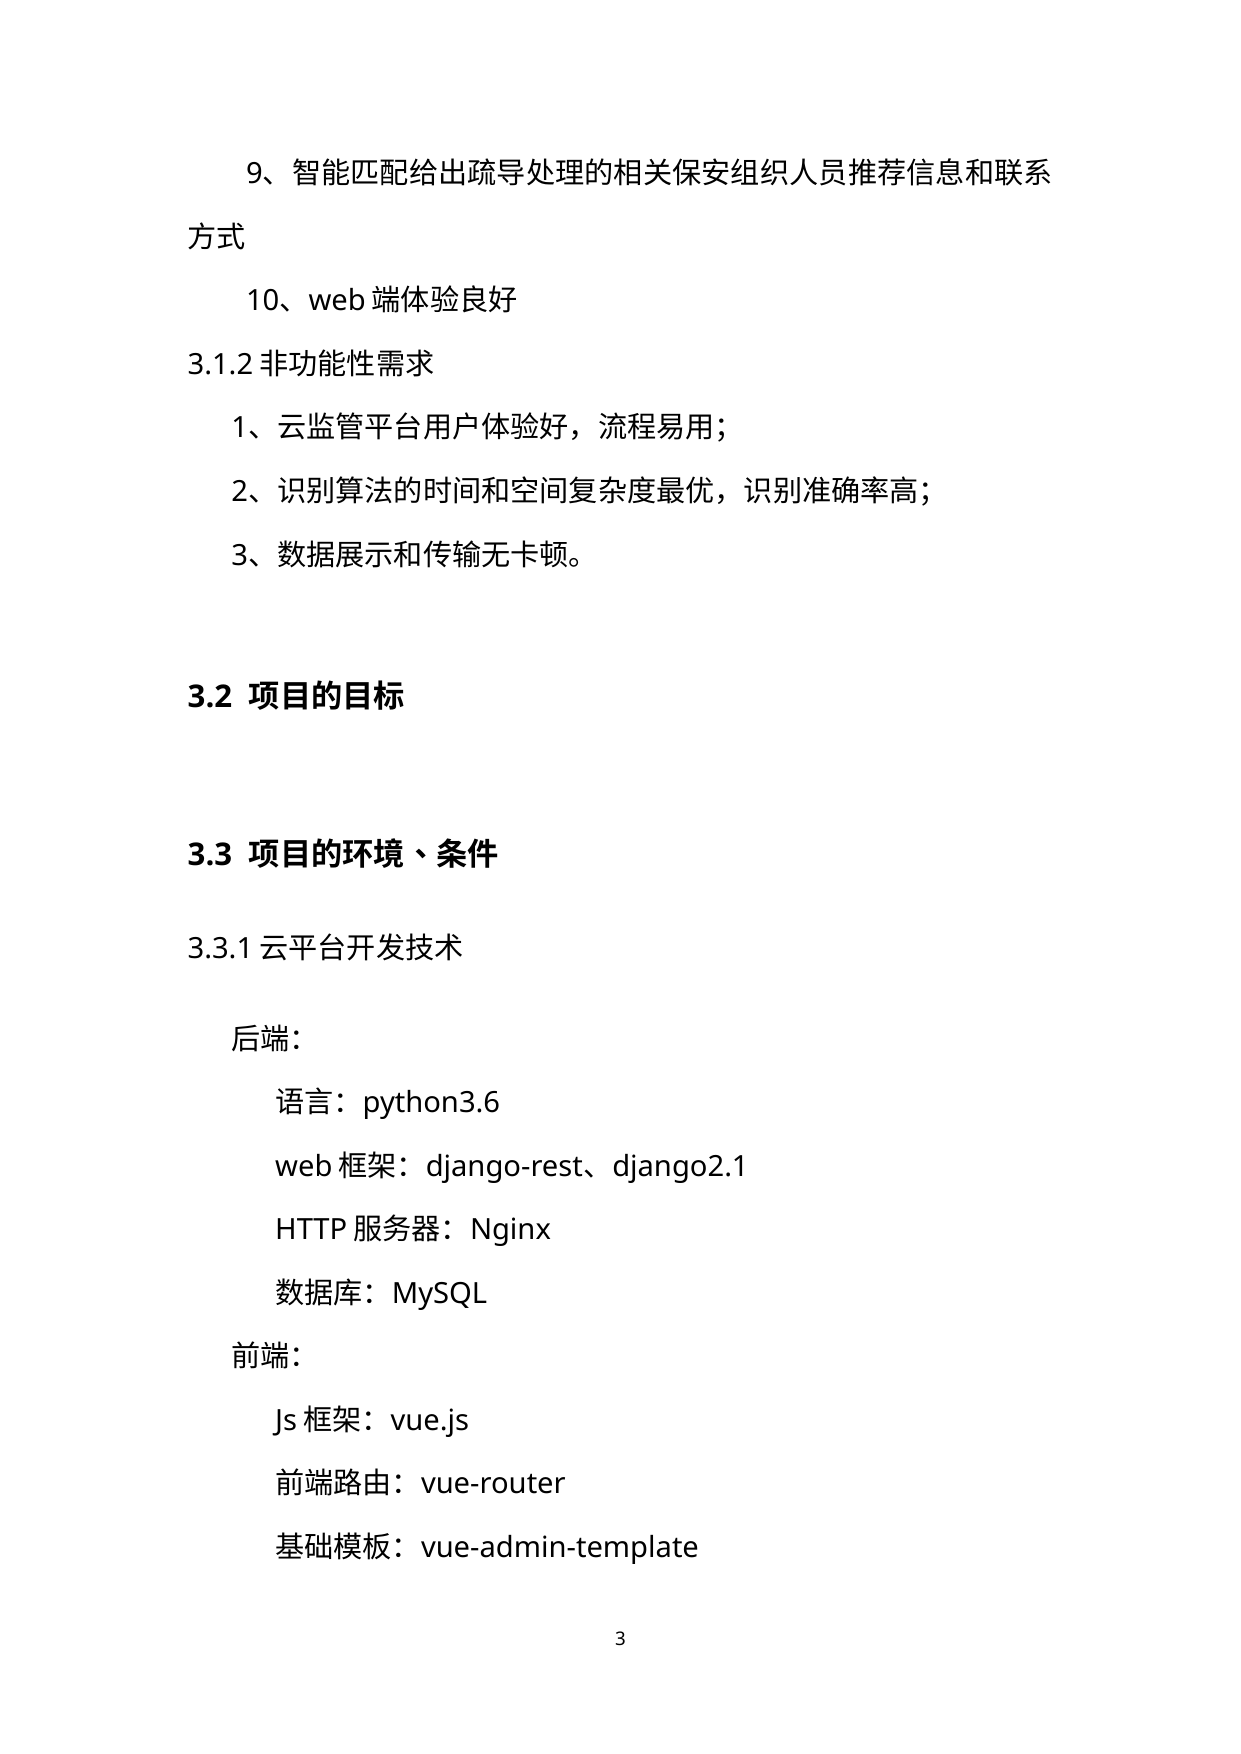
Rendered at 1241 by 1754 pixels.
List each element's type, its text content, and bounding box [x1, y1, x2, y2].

text Js框架：vue.js [231, 1396, 1053, 1439]
text 10、web端体验良好 [187, 277, 1053, 319]
text 2、识别算法的时间和空间复杂度最优，识别准确率高； [187, 468, 1053, 510]
text web框架：django-rest、django2.1 [231, 1142, 1053, 1185]
text 后端： [187, 1015, 1053, 1058]
text 前端： [187, 1333, 1053, 1375]
text HTTP服务器：Nginx [231, 1206, 1053, 1248]
text 基础模板：vue-admin-template [231, 1523, 1053, 1566]
subtitle 3.3.1云平台开发技术 [187, 925, 1053, 967]
subtitle 3.2 项目的目标 [187, 671, 1053, 716]
subtitle 3.1.2非功能性需求 [187, 341, 1053, 383]
text 语言：python3.6 [231, 1079, 1053, 1121]
text 1、云监管平台用户体验好，流程易用； [187, 404, 1053, 446]
text 9、智能匹配给出疏导处理的相关保安组织人员推荐信息和联系方式 [187, 150, 1053, 256]
text 前端路由：vue-router [231, 1460, 1053, 1502]
text 3、数据展示和传输无卡顿。 [187, 531, 1053, 573]
text 数据库：MySQL [231, 1269, 1053, 1312]
subtitle 3.3 项目的环境、条件 [187, 829, 1053, 875]
